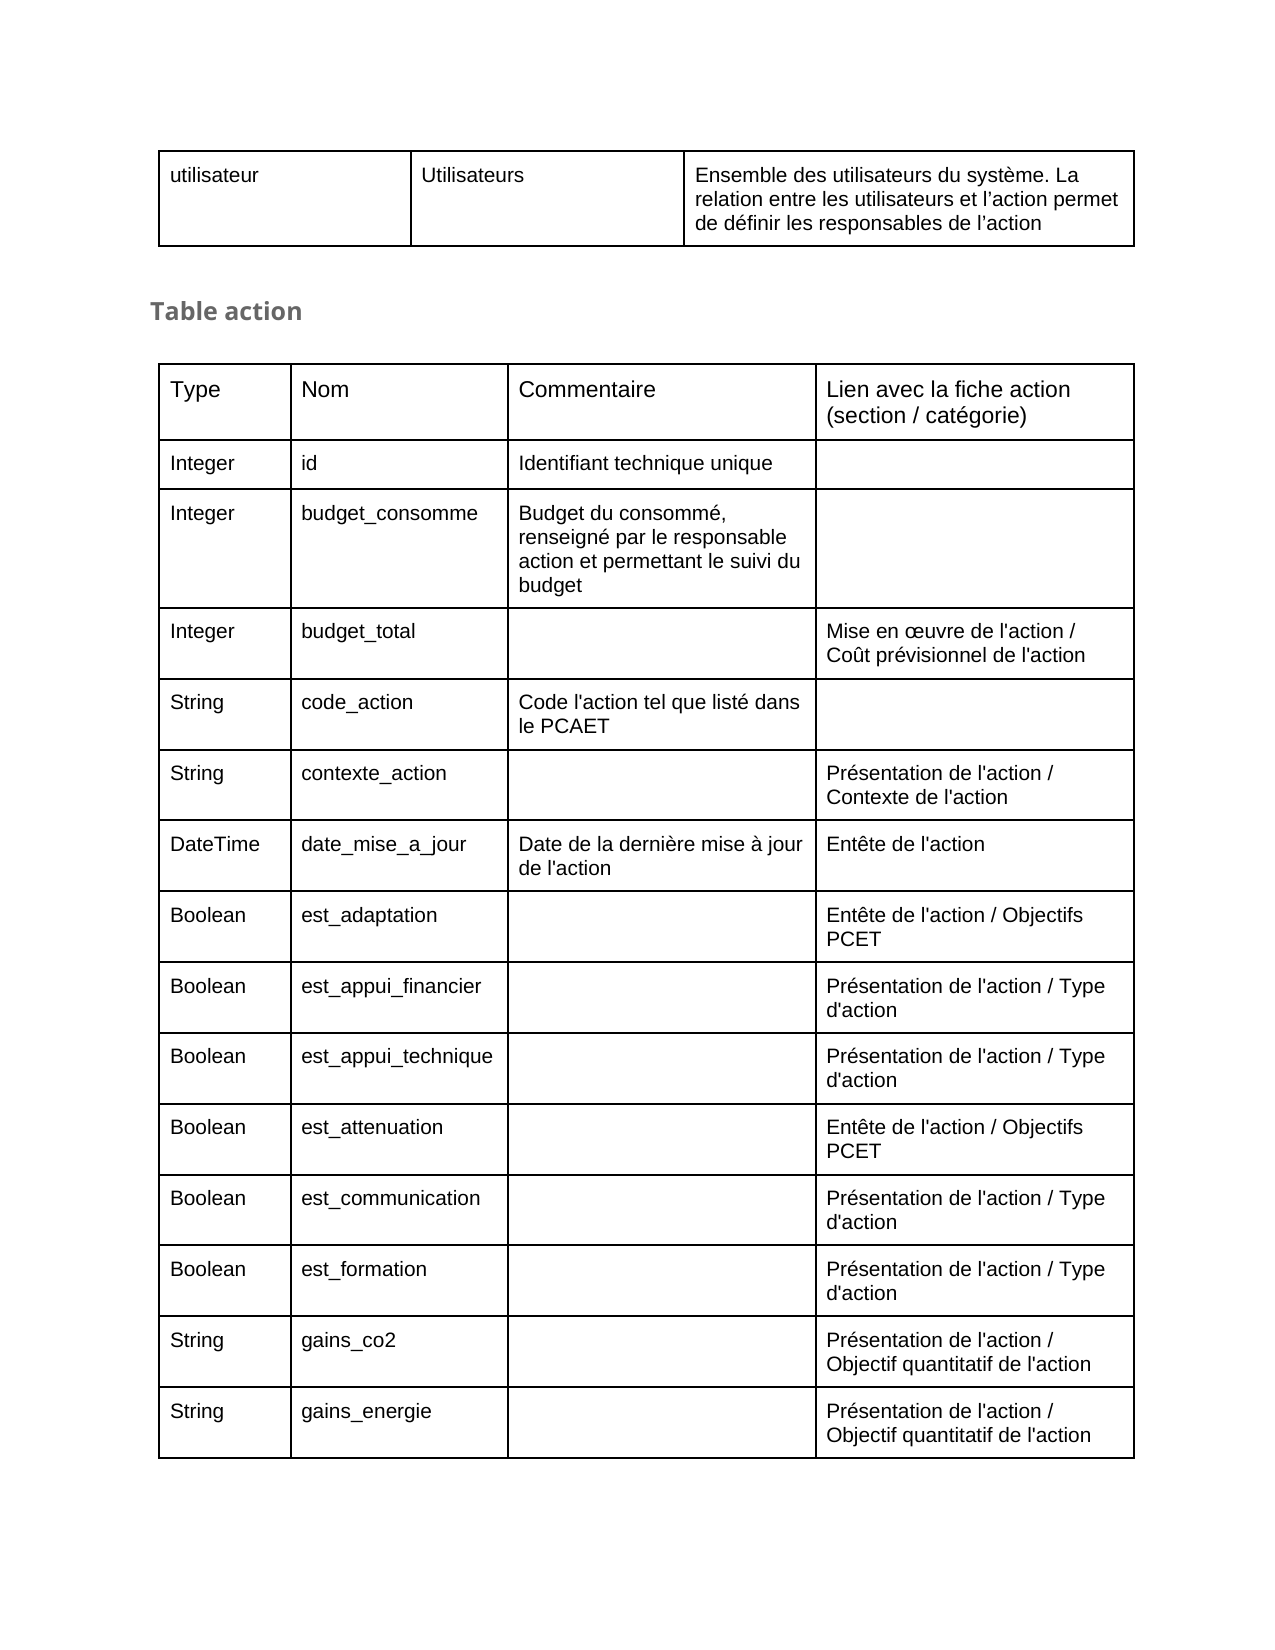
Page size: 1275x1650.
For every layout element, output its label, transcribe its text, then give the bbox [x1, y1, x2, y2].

table_cell Boolean [160, 1246, 290, 1315]
table_cell est_appui_technique [292, 1034, 507, 1103]
table_cell Identifiant technique unique [509, 441, 815, 488]
table_header Type [160, 365, 290, 439]
table_cell Présentation de l'action / Type d'action [817, 963, 1133, 1032]
table_cell Ensemble des utilisateurs du système. La relation entre les utilisateurs et l’action permet de définir les responsables de l’action [685, 152, 1133, 245]
table_cell Integer [160, 490, 290, 607]
table_cell DateTime [160, 821, 290, 890]
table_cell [817, 1388, 1133, 1457]
table_cell Boolean [160, 1176, 290, 1244]
table_cell contexte_action [292, 751, 507, 819]
table_cell [509, 892, 815, 961]
table_cell Entête de l'action / Objectifs PCET [817, 1105, 1133, 1173]
table_cell Entête de l'action / Objectifs PCET [817, 892, 1133, 961]
table_cell gains_co2 [292, 1317, 507, 1386]
table_cell est_appui_financier [292, 963, 507, 1032]
table_header Nom [292, 365, 507, 439]
table_cell [509, 609, 815, 678]
table_cell utilisateur [160, 152, 410, 245]
table_cell Mise en œuvre de l'action / Coût prévisionnel de l'action [817, 609, 1133, 678]
table_cell [817, 490, 1133, 607]
table_cell [509, 1246, 815, 1315]
table_cell String [160, 680, 290, 748]
table_cell Présentation de l'action / Type d'action [817, 1246, 1133, 1315]
table_cell Integer [160, 609, 290, 678]
table_cell [509, 1388, 815, 1457]
table_header Commentaire [509, 365, 815, 439]
table_cell est_formation [292, 1246, 507, 1315]
table_cell date_mise_a_jour [292, 821, 507, 890]
table_cell [509, 1317, 815, 1386]
table_cell est_attenuation [292, 1105, 507, 1173]
table_cell [509, 1034, 815, 1103]
table_cell Utilisateurs [412, 152, 683, 245]
table_cell Boolean [160, 1034, 290, 1103]
table_cell est_adaptation [292, 892, 507, 961]
table_cell [509, 963, 815, 1032]
table_cell Présentation de l'action / Type d'action [817, 1176, 1133, 1244]
table_cell code_action [292, 680, 507, 748]
table_cell [509, 1105, 815, 1173]
table_cell String [160, 1388, 290, 1457]
table_cell Integer [160, 441, 290, 488]
table_cell [817, 680, 1133, 748]
table_cell Code l'action tel que listé dans le PCAET [509, 680, 815, 748]
table_cell Entête de l'action [817, 821, 1133, 890]
table_cell Présentation de l'action / Contexte de l'action [817, 751, 1133, 819]
subtitle Table action [150, 294, 1125, 328]
table_cell Boolean [160, 892, 290, 961]
table_cell [509, 751, 815, 819]
table_cell budget_total [292, 609, 507, 678]
table_cell String [160, 751, 290, 819]
table_cell [509, 1176, 815, 1244]
table_header Lien avec la fiche action (section / catégorie) [817, 365, 1133, 439]
table_cell Date de la dernière mise à jour de l'action [509, 821, 815, 890]
table_cell String [160, 1317, 290, 1386]
table_cell budget_consomme [292, 490, 507, 607]
table_cell [817, 441, 1133, 488]
table_cell est_communication [292, 1176, 507, 1244]
table_cell Boolean [160, 963, 290, 1032]
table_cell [817, 1317, 1133, 1386]
table_cell Présentation de l'action / Type d'action [817, 1034, 1133, 1103]
table_cell Boolean [160, 1105, 290, 1173]
table_cell Budget du consommé, renseigné par le responsable action et permettant le suivi du budget [509, 490, 815, 607]
table_cell id [292, 441, 507, 488]
table_cell gains_energie [292, 1388, 507, 1457]
